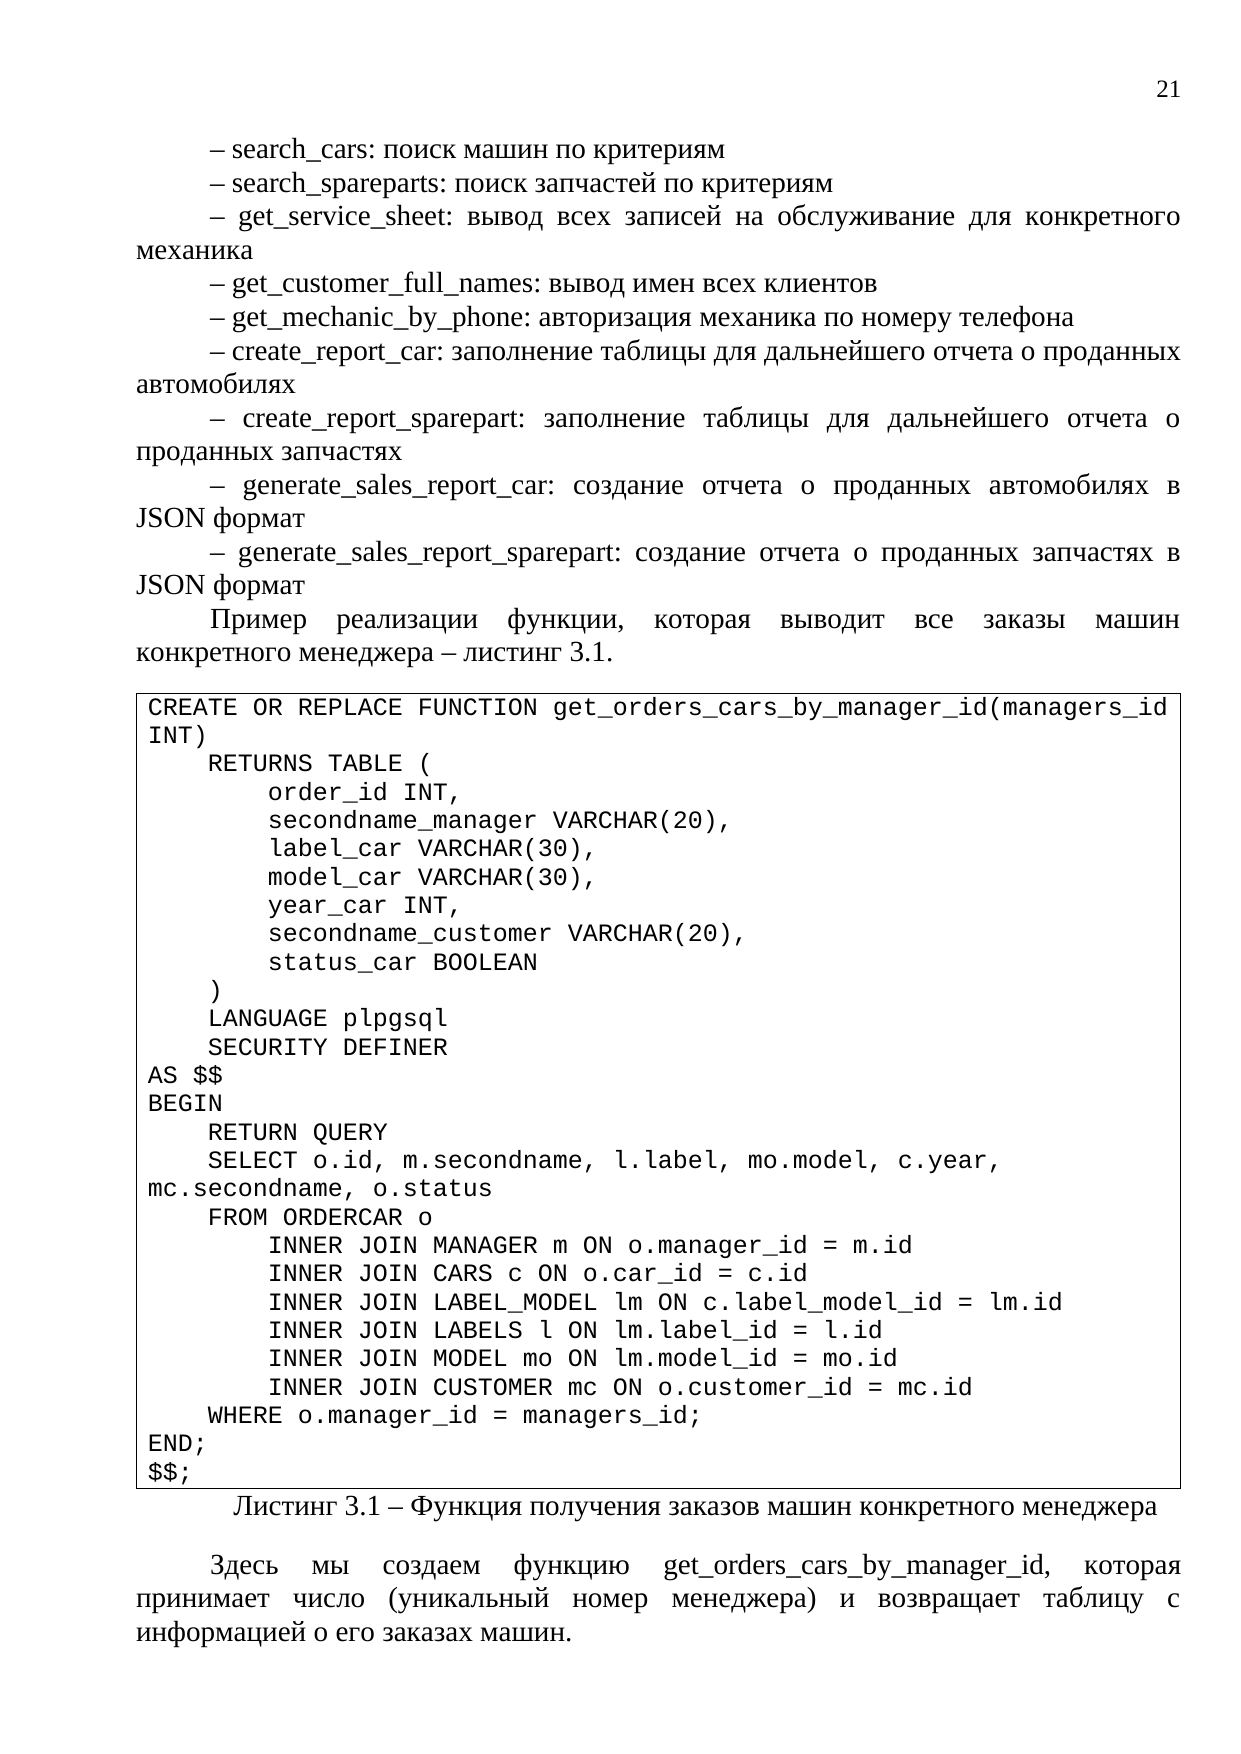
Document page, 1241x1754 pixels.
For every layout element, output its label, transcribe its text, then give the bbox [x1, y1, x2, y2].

text – get_service_sheet: вывод всех записей на обслуживание для конкретного механика [136, 198, 1181, 266]
table_cell BEGIN [137, 1091, 1180, 1119]
table_cell INNER JOIN LABELS l ON lm.label_id = l.id [137, 1318, 1180, 1346]
text Здесь мы создаем функцию get_orders_cars_by_manager_id, которая принимает число (уникальный номер менеджера) и возвращает таблицу с информацией о его заказах машин. [136, 1547, 1181, 1648]
text – get_mechanic_by_phone: авторизация механика по номеру телефона [136, 299, 1181, 333]
text Листинг 3.1 – Функция получения заказов машин конкретного менеджера [136, 1489, 1181, 1522]
table_cell FROM ORDERCAR o [137, 1204, 1180, 1232]
text – create_report_car: заполнение таблицы для дальнейшего отчета о проданных автомобилях [136, 333, 1181, 400]
table_cell status_car BOOLEAN [137, 949, 1180, 977]
table_cell year_car INT, [137, 893, 1180, 921]
table_cell secondname_customer VARCHAR(20), [137, 921, 1180, 949]
table_cell RETURNS TABLE ( [137, 751, 1180, 779]
table_cell secondname_manager VARCHAR(20), [137, 808, 1180, 836]
text – search_spareparts: поиск запчастей по критериям [136, 165, 1181, 198]
text – get_customer_full_names: вывод имен всех клиентов [136, 266, 1181, 299]
table_cell model_car VARCHAR(30), [137, 864, 1180, 892]
table_cell INNER JOIN MANAGER m ON o.manager_id = m.id [137, 1233, 1180, 1261]
table_cell INNER JOIN LABEL_MODEL lm ON c.label_model_id = lm.id [137, 1289, 1180, 1317]
table_cell AS $$ [137, 1063, 1180, 1091]
table_cell LANGUAGE plpgsql [137, 1006, 1180, 1034]
text – search_cars: поиск машин по критериям [136, 131, 1181, 165]
table_cell INNER JOIN CARS c ON o.car_id = c.id [137, 1261, 1180, 1289]
table_cell SECURITY DEFINER [137, 1034, 1180, 1062]
table_cell $$; [137, 1459, 1180, 1487]
table_cell INNER JOIN MODEL mo ON lm.model_id = mo.id [137, 1346, 1180, 1374]
table_cell INNER JOIN CUSTOMER mc ON o.customer_id = mc.id [137, 1374, 1180, 1402]
table_cell END; [137, 1431, 1180, 1459]
text – create_report_sparepart: заполнение таблицы для дальнейшего отчета о проданных запчастях [136, 400, 1181, 467]
table_cell label_car VARCHAR(30), [137, 836, 1180, 864]
text Пример реализации функции, которая выводит все заказы машин конкретного менеджера – листинг 3.1. [136, 601, 1181, 668]
table_cell SELECT o.id, m.secondname, l.label, mo.model, c.year, mc.secondname, o.status [137, 1148, 1180, 1204]
table_cell RETURN QUERY [137, 1119, 1180, 1147]
table_cell order_id INT, [137, 779, 1180, 807]
text – generate_sales_report_sparepart: создание отчета о проданных запчастях в JSON формат [136, 534, 1181, 601]
table_cell ) [137, 978, 1180, 1006]
table_cell WHERE o.manager_id = managers_id; [137, 1403, 1180, 1431]
table_header CREATE OR REPLACE FUNCTION get_orders_cars_by_manager_id(managers_id INT) [137, 694, 1180, 751]
text – generate_sales_report_car: создание отчета о проданных автомобилях в JSON формат [136, 467, 1181, 534]
